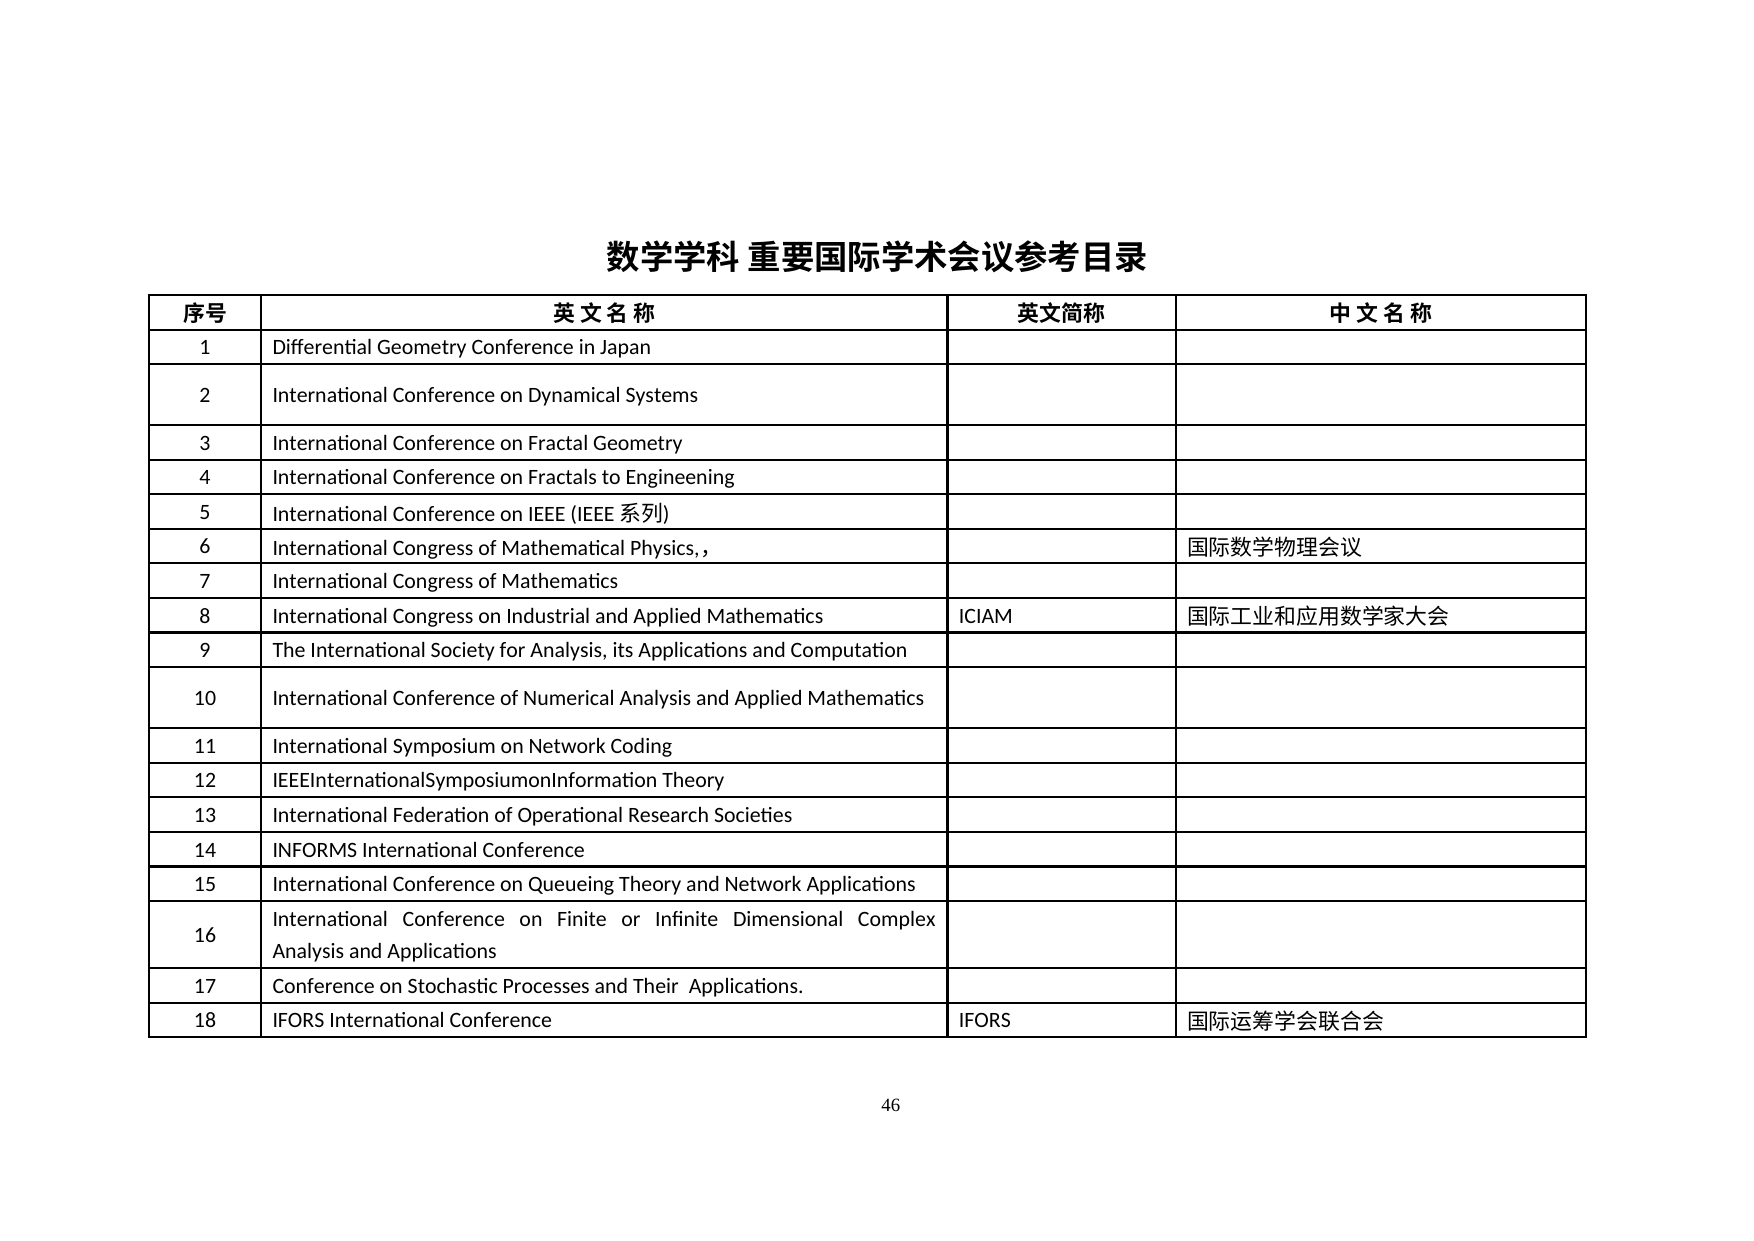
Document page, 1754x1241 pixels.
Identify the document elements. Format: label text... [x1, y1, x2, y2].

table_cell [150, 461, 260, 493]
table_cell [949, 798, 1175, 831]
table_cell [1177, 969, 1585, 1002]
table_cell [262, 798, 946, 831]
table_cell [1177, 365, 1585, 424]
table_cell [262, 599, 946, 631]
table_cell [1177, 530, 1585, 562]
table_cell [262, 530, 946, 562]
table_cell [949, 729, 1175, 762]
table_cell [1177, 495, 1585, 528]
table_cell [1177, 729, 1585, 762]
title 数学学科 重要国际学术会议参考目录 [150, 223, 1604, 288]
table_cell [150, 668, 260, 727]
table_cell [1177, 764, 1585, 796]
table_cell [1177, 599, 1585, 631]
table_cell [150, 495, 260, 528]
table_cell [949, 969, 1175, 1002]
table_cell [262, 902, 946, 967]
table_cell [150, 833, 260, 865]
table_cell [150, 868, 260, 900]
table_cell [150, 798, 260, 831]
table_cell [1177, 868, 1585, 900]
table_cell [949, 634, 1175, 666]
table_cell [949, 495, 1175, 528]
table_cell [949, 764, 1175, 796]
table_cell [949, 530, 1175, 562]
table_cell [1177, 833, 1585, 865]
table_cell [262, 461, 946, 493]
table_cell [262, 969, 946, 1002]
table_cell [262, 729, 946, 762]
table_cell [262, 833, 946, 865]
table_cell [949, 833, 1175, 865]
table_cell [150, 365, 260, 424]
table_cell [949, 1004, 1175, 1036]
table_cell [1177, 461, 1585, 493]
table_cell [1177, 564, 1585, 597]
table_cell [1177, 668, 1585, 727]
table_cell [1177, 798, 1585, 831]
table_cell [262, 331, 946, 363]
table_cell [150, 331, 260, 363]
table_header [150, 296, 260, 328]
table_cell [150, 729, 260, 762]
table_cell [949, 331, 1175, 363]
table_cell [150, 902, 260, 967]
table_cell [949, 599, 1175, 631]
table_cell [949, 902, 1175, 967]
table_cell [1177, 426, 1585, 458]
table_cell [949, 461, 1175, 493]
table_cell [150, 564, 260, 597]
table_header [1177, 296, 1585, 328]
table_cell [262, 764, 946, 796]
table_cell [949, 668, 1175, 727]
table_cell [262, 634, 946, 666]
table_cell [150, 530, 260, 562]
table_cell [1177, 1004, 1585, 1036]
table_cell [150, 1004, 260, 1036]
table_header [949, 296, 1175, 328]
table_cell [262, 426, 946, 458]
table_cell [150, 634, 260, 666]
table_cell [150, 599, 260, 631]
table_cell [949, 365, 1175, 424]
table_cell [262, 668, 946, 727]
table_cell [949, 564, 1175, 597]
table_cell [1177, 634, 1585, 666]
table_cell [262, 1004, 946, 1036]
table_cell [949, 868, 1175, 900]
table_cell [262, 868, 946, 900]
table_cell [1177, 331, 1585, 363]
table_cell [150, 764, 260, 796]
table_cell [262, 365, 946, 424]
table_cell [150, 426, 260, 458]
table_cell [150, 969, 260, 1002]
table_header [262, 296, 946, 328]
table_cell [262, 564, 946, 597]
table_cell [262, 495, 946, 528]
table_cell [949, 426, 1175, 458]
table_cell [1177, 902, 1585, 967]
